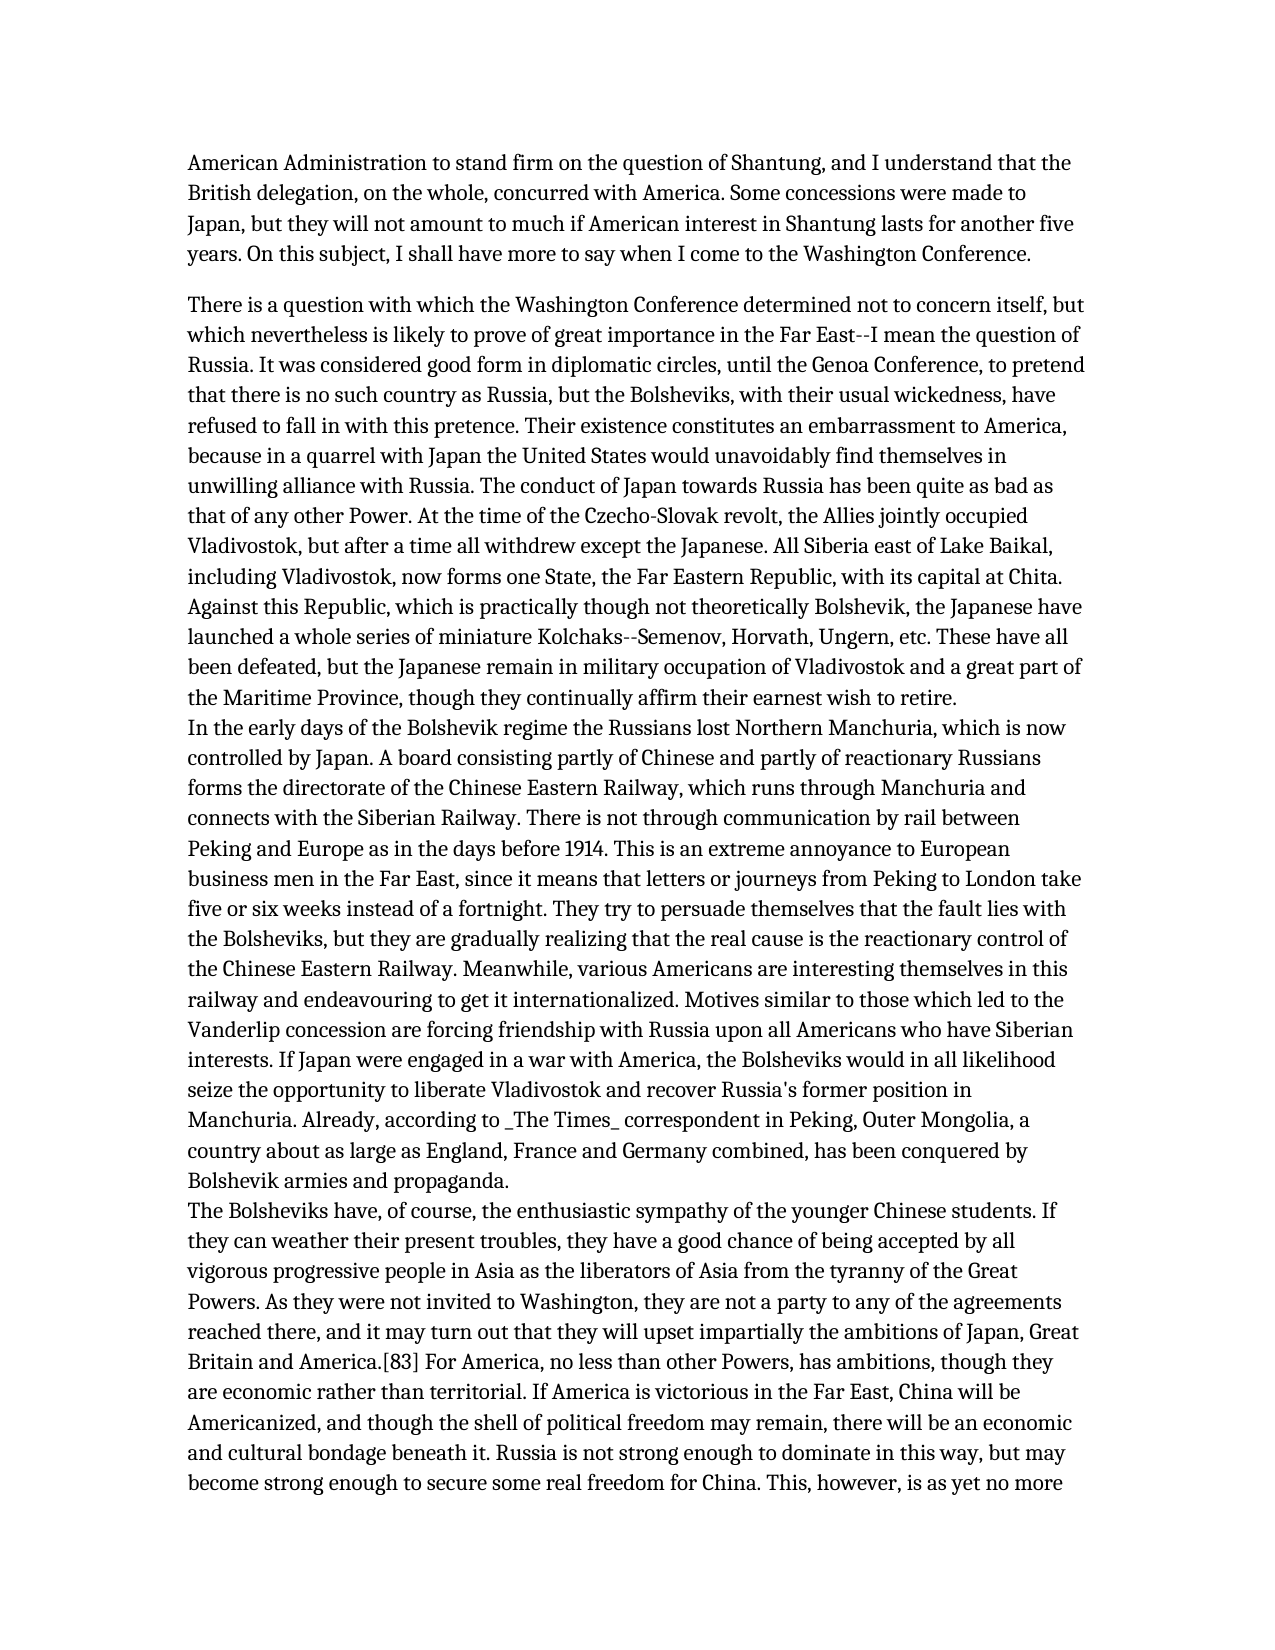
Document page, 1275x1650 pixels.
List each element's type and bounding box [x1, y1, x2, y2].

text [187, 292, 1087, 1496]
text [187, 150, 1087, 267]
